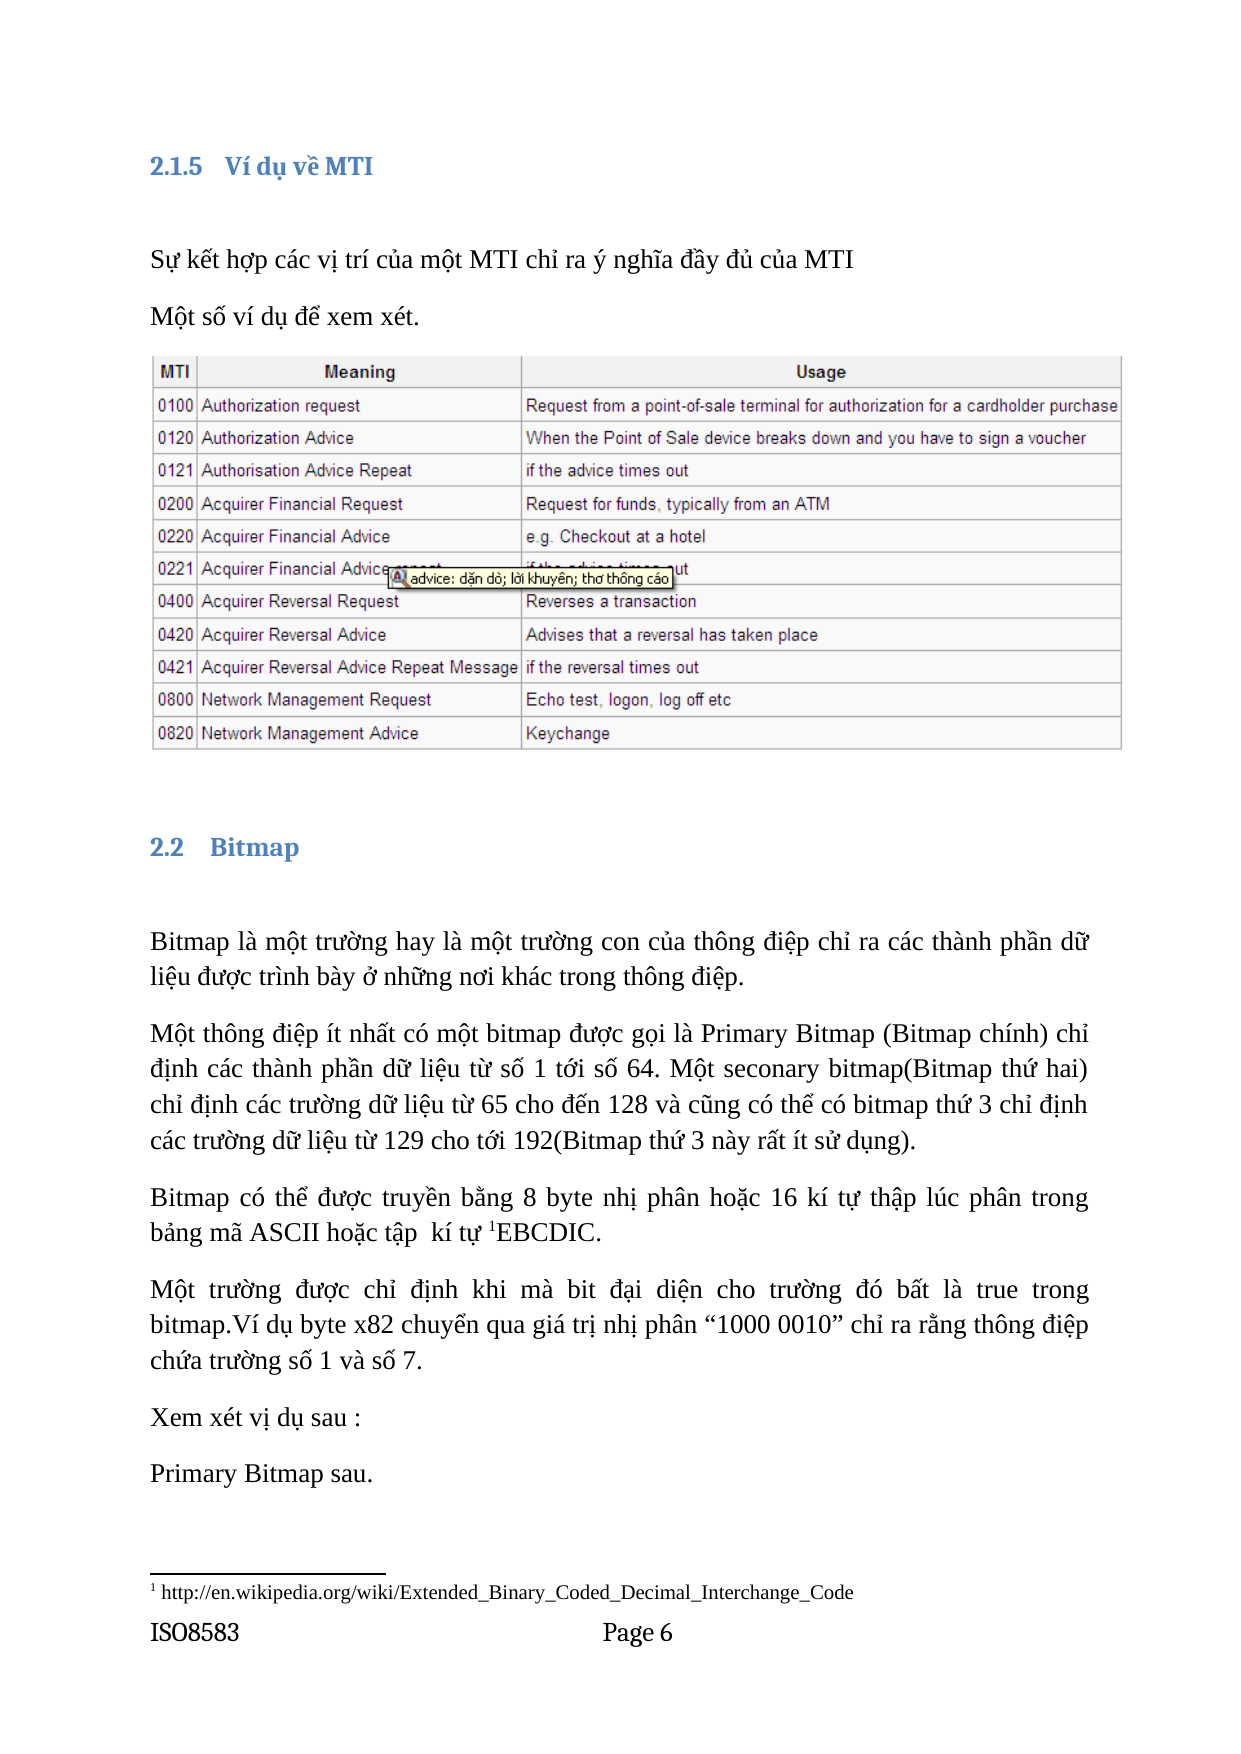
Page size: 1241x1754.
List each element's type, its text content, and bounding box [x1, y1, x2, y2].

text Xem xét vị dụ sau : [150, 1401, 1090, 1432]
picture [150, 356, 1125, 751]
text Bitmap là một trường hay là một trường con của thông điệp chỉ ra các thành phần dữ liệu được trình bày ở những nơi khác trong thông điệp. [150, 924, 1090, 991]
text Một thông điệp ít nhất có một bitmap được gọi là Primary Bitmap (Bitmap chính) chỉ định các thành phần dữ liệu từ số 1 tới số 64. Một seconary bitmap(Bitmap thứ hai) chỉ định các trường dữ liệu từ 65 cho đến 128 và cũng có thể có bitmap thứ 3 chỉ định các trường dữ liệu từ 129 cho tới 192(Bitmap thứ 3 này rất ít sử dụng). [150, 1017, 1090, 1155]
text Sự kết hợp các vị trí của một MTI chỉ ra ý nghĩa đầy đủ của MTI [150, 243, 1090, 274]
text Một số ví dụ để xem xét. [150, 300, 1090, 331]
text Bitmap có thể được truyền bằng 8 byte nhị phân hoặc 16 kí tự thập lúc phân trong bảng mã ASCII hoặc tập kí tự EBCDIC. [150, 1181, 1090, 1247]
text Primary Bitmap sau. [150, 1457, 1090, 1489]
subtitle Ví dụ về MTI [150, 150, 1090, 182]
subtitle Bitmap [150, 832, 1090, 863]
text Một trường được chỉ định khi mà bit đại diện cho trường đó bất là true trong bitmap.Ví dụ byte x82 chuyển qua giá trị nhị phân “1000 0010” chỉ ra rằng thông điệp chứa trường số 1 và số 7. [150, 1273, 1090, 1376]
